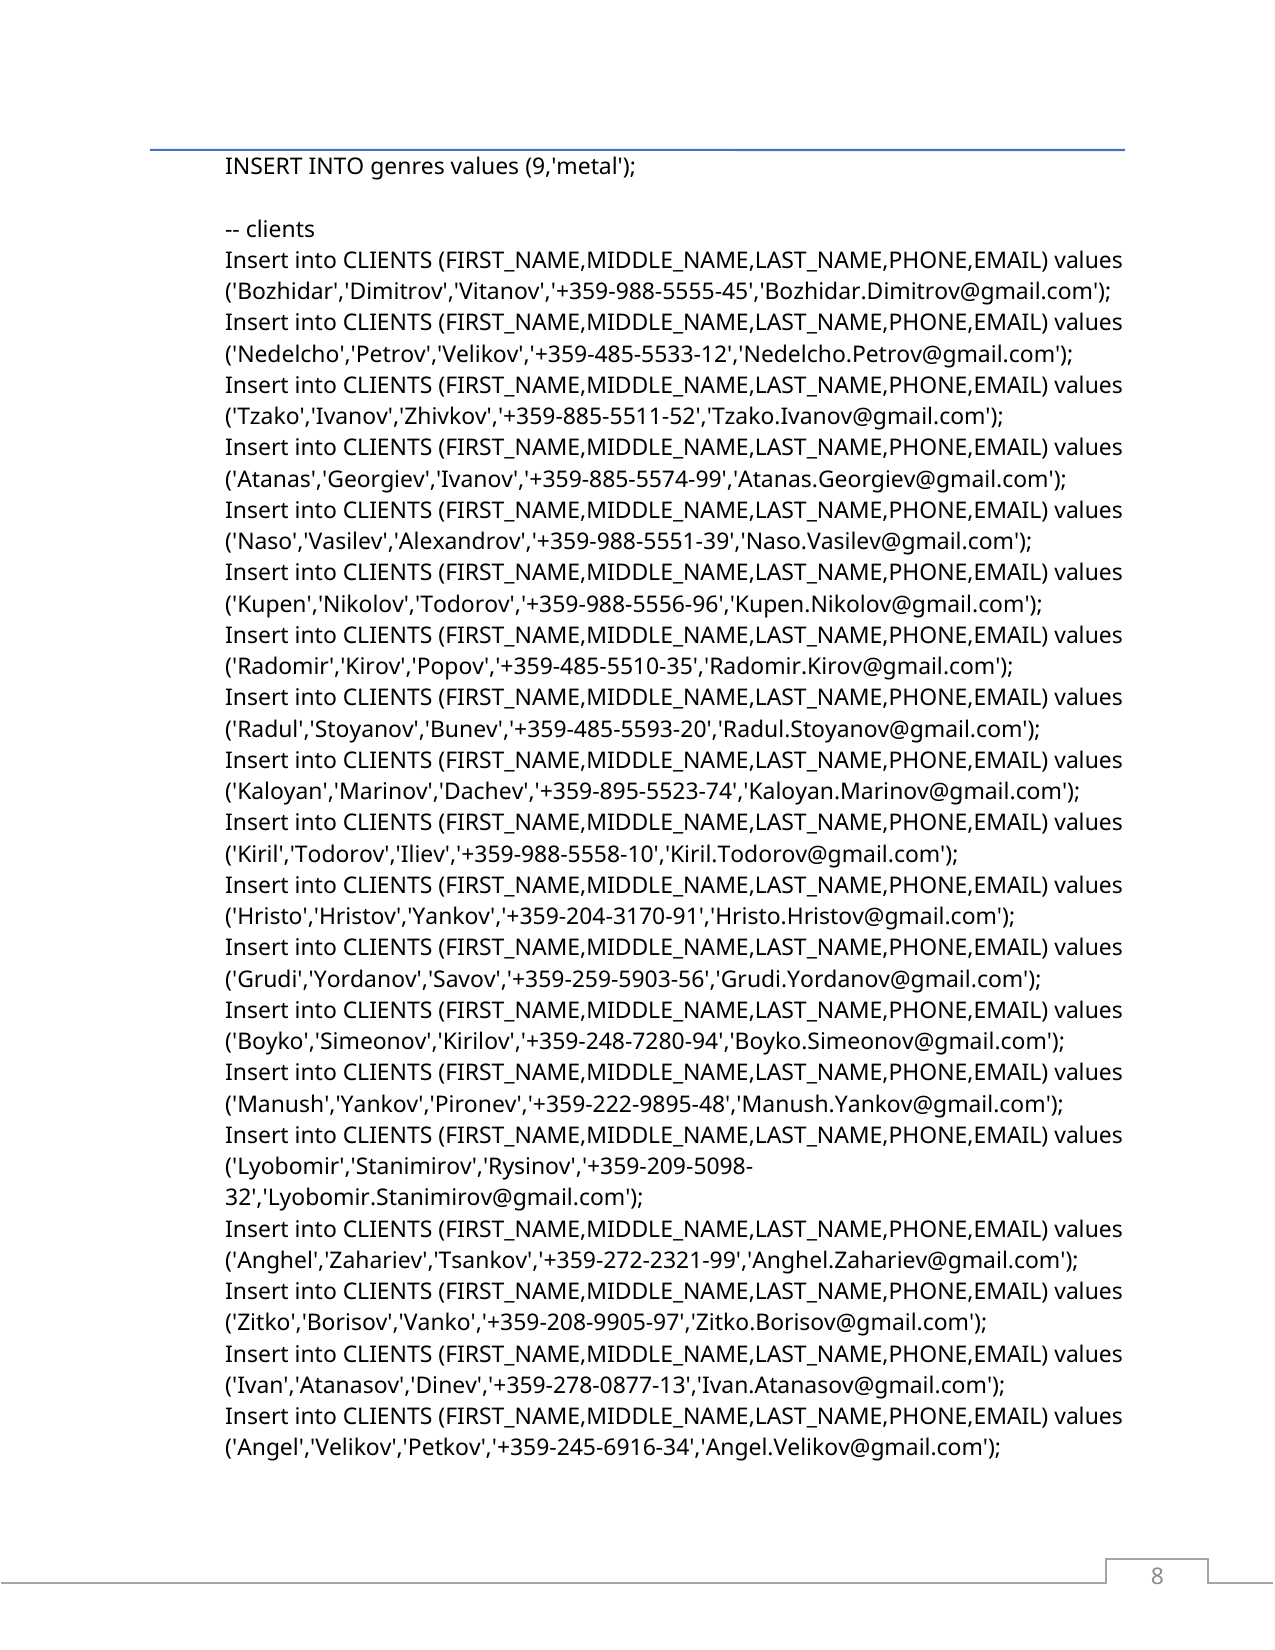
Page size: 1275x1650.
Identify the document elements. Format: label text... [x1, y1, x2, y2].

text Insert into CLIENTS (FIRST_NAME,MIDDLE_NAME,LAST_NAME,PHONE,EMAIL) values ('Radomir','Kirov','Popov','+359-485-5510-35','Radomir.Kirov@gmail.com'); [225, 619, 1125, 681]
text Insert into CLIENTS (FIRST_NAME,MIDDLE_NAME,LAST_NAME,PHONE,EMAIL) values ('Ivan','Atanasov','Dinev','+359-278-0877-13','Ivan.Atanasov@gmail.com'); [225, 1337, 1125, 1400]
text Insert into CLIENTS (FIRST_NAME,MIDDLE_NAME,LAST_NAME,PHONE,EMAIL) values ('Tzako','Ivanov','Zhivkov','+359-885-5511-52','Tzako.Ivanov@gmail.com'); [225, 369, 1125, 431]
text INSERT INTO genres values (9,'metal'); [225, 150, 1125, 181]
text Insert into CLIENTS (FIRST_NAME,MIDDLE_NAME,LAST_NAME,PHONE,EMAIL) values ('Atanas','Georgiev','Ivanov','+359-885-5574-99','Atanas.Georgiev@gmail.com'); [225, 431, 1125, 494]
text Insert into CLIENTS (FIRST_NAME,MIDDLE_NAME,LAST_NAME,PHONE,EMAIL) values ('Radul','Stoyanov','Bunev','+359-485-5593-20','Radul.Stoyanov@gmail.com'); [225, 681, 1125, 744]
text Insert into CLIENTS (FIRST_NAME,MIDDLE_NAME,LAST_NAME,PHONE,EMAIL) values ('Zitko','Borisov','Vanko','+359-208-9905-97','Zitko.Borisov@gmail.com'); [225, 1275, 1125, 1337]
text Insert into CLIENTS (FIRST_NAME,MIDDLE_NAME,LAST_NAME,PHONE,EMAIL) values ('Nedelcho','Petrov','Velikov','+359-485-5533-12','Nedelcho.Petrov@gmail.com'); [225, 306, 1125, 369]
text Insert into CLIENTS (FIRST_NAME,MIDDLE_NAME,LAST_NAME,PHONE,EMAIL) values ('Naso','Vasilev','Alexandrov','+359-988-5551-39','Naso.Vasilev@gmail.com'); [225, 494, 1125, 556]
text Insert into CLIENTS (FIRST_NAME,MIDDLE_NAME,LAST_NAME,PHONE,EMAIL) values ('Hristo','Hristov','Yankov','+359-204-3170-91','Hristo.Hristov@gmail.com'); [225, 869, 1125, 931]
text Insert into CLIENTS (FIRST_NAME,MIDDLE_NAME,LAST_NAME,PHONE,EMAIL) values ('Kiril','Todorov','Iliev','+359-988-5558-10','Kiril.Todorov@gmail.com'); [225, 806, 1125, 869]
text Insert into CLIENTS (FIRST_NAME,MIDDLE_NAME,LAST_NAME,PHONE,EMAIL) values ('Kaloyan','Marinov','Dachev','+359-895-5523-74','Kaloyan.Marinov@gmail.com'); [225, 744, 1125, 806]
text Insert into CLIENTS (FIRST_NAME,MIDDLE_NAME,LAST_NAME,PHONE,EMAIL) values ('Manush','Yankov','Pironev','+359-222-9895-48','Manush.Yankov@gmail.com'); [225, 1056, 1125, 1119]
text Insert into CLIENTS (FIRST_NAME,MIDDLE_NAME,LAST_NAME,PHONE,EMAIL) values ('Boyko','Simeonov','Kirilov','+359-248-7280-94','Boyko.Simeonov@gmail.com'); [225, 994, 1125, 1056]
text Insert into CLIENTS (FIRST_NAME,MIDDLE_NAME,LAST_NAME,PHONE,EMAIL) values ('Kupen','Nikolov','Todorov','+359-988-5556-96','Kupen.Nikolov@gmail.com'); [225, 556, 1125, 619]
text Insert into CLIENTS (FIRST_NAME,MIDDLE_NAME,LAST_NAME,PHONE,EMAIL) values ('Grudi','Yordanov','Savov','+359-259-5903-56','Grudi.Yordanov@gmail.com'); [225, 931, 1125, 994]
text -- clients [225, 212, 1125, 244]
text Insert into CLIENTS (FIRST_NAME,MIDDLE_NAME,LAST_NAME,PHONE,EMAIL) values ('Angel','Velikov','Petkov','+359-245-6916-34','Angel.Velikov@gmail.com'); [225, 1400, 1125, 1462]
text Insert into CLIENTS (FIRST_NAME,MIDDLE_NAME,LAST_NAME,PHONE,EMAIL) values ('Anghel','Zahariev','Tsankov','+359-272-2321-99','Anghel.Zahariev@gmail.com'); [225, 1212, 1125, 1275]
text Insert into CLIENTS (FIRST_NAME,MIDDLE_NAME,LAST_NAME,PHONE,EMAIL) values ('Lyobomir','Stanimirov','Rysinov','+359-209-5098-32','Lyobomir.Stanimirov@gmail.com'); [225, 1119, 1125, 1212]
text Insert into CLIENTS (FIRST_NAME,MIDDLE_NAME,LAST_NAME,PHONE,EMAIL) values ('Bozhidar','Dimitrov','Vitanov','+359-988-5555-45','Bozhidar.Dimitrov@gmail.com'); [225, 244, 1125, 306]
